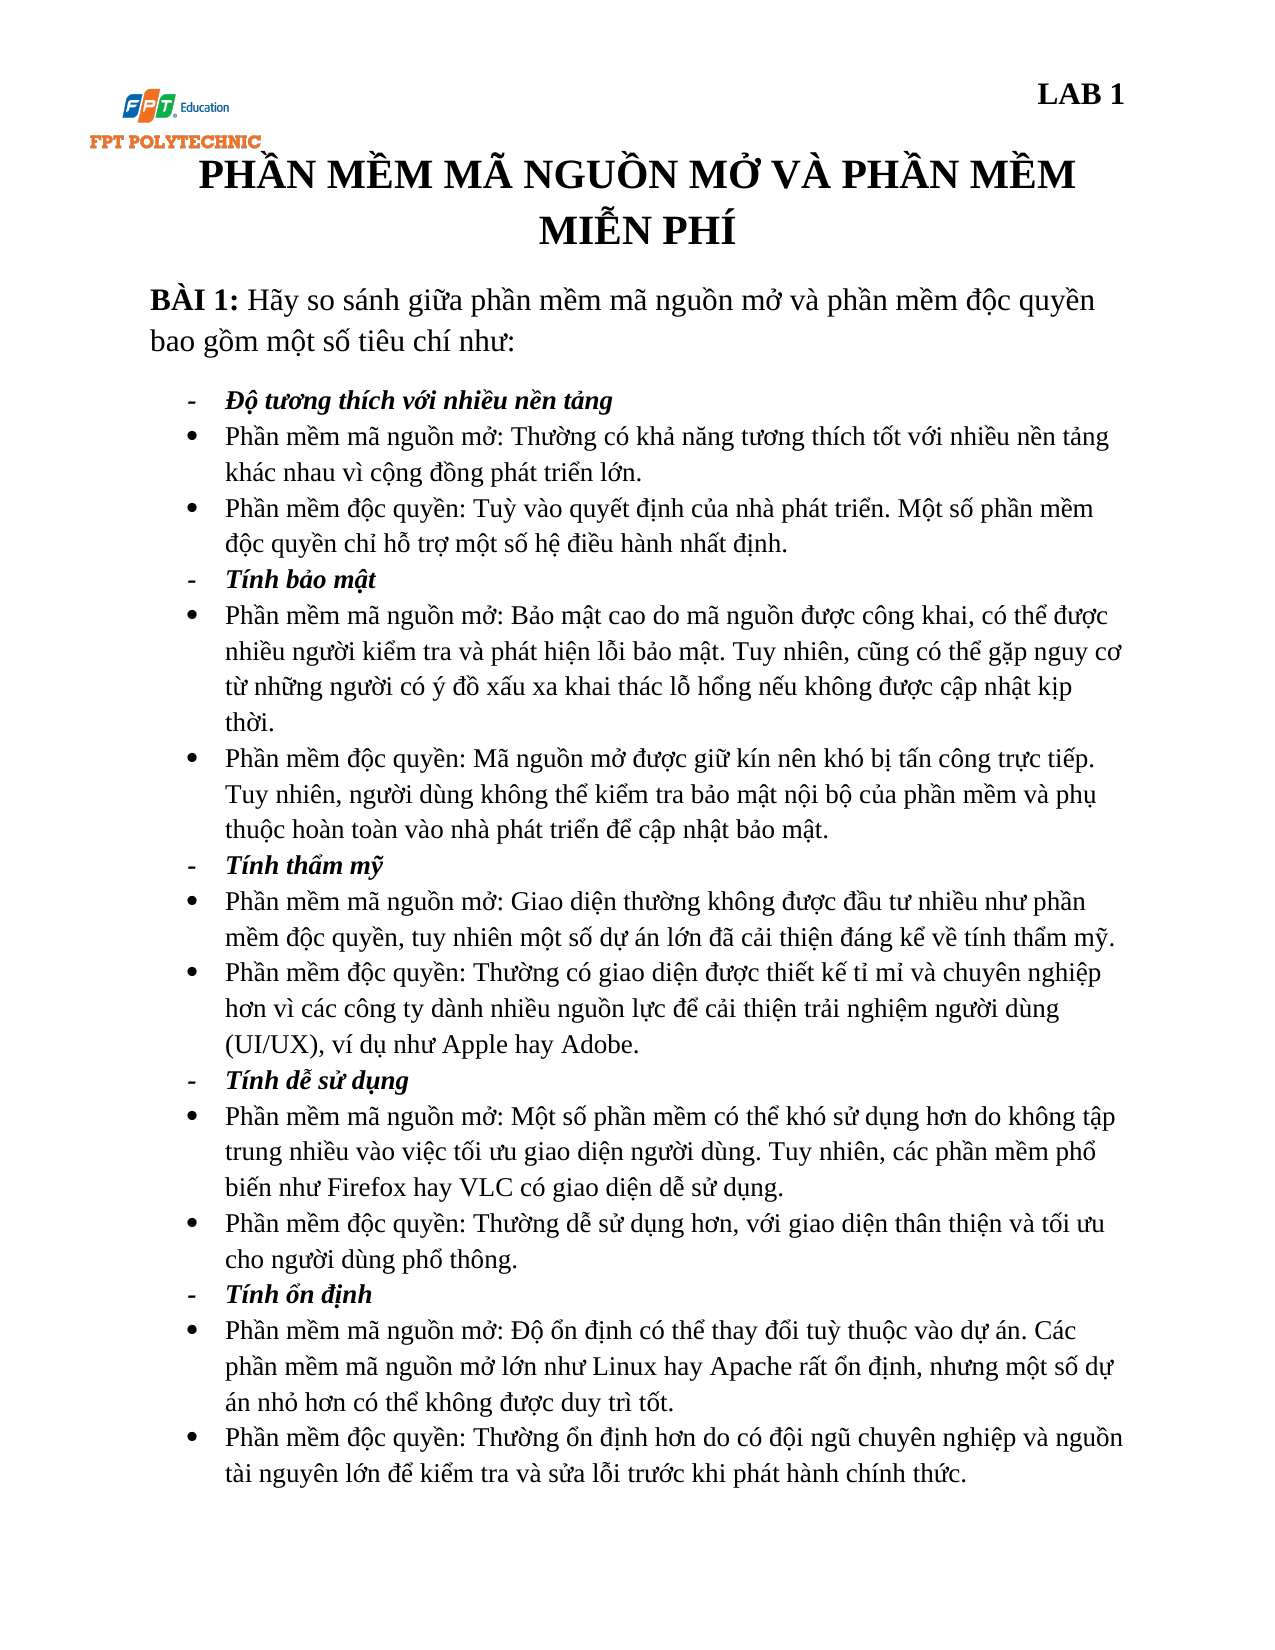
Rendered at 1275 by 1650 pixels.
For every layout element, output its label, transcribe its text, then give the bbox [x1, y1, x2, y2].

list Phần mềm độc quyền: Mã nguồn mở được giữ kín nên khó bị tấn công trực tiếp. Tuy nhiên, người dùng không thể kiểm tra bảo mật nội bộ của phần mềm và phụ thuộc hoàn toàn vào nhà phát triển để cập nhật bảo mật. [187, 742, 1125, 845]
list Phần mềm mã nguồn mở: Giao diện thường không được đầu tư nhiều như phần mềm độc quyền, tuy nhiên một số dự án lớn đã cải thiện đáng kể về tính thẩm mỹ. [187, 885, 1125, 952]
list Phần mềm mã nguồn mở: Độ ổn định có thể thay đổi tuỳ thuộc vào dự án. Các phần mềm mã nguồn mở lớn như Linux hay Apache rất ổn định, nhưng một số dự án nhỏ hơn có thể không được duy trì tốt. [187, 1314, 1125, 1417]
list Phần mềm mã nguồn mở: Một số phần mềm có thể khó sử dụng hơn do không tập trung nhiều vào việc tối ưu giao diện người dùng. Tuy nhiên, các phần mềm phổ biến như Firefox hay VLC có giao diện dễ sử dụng. [187, 1099, 1125, 1202]
list Phần mềm độc quyền: Thường ổn định hơn do có đội ngũ chuyên nghiệp và nguồn tài nguyên lớn để kiểm tra và sửa lỗi trước khi phát hành chính thức. [187, 1421, 1125, 1488]
list Tính dễ sử dụng [187, 1064, 1125, 1095]
list Phần mềm độc quyền: Tuỳ vào quyết định của nhà phát triển. Một số phần mềm độc quyền chỉ hỗ trợ một số hệ điều hành nhất định. [187, 492, 1125, 559]
list Phần mềm độc quyền: Thường dễ sử dụng hơn, với giao diện thân thiện và tối ưu cho người dùng phổ thông. [187, 1207, 1125, 1274]
text PHẦN MỀM MÃ NGUỒN MỞ VÀ PHẦN MỀM MIỄN PHÍ [150, 150, 1125, 253]
list Tính thẩm mỹ [187, 849, 1125, 880]
picture [84, 84, 263, 150]
list Phần mềm độc quyền: Thường có giao diện được thiết kế tỉ mỉ và chuyên nghiệp hơn vì các công ty dành nhiều nguồn lực để cải thiện trải nghiệm người dùng (UI/UX), ví dụ như Apple hay Adobe. [187, 957, 1125, 1059]
list Độ tương thích với nhiều nền tảng [187, 384, 1125, 416]
list Phần mềm mã nguồn mở: Thường có khả năng tương thích tốt với nhiều nền tảng khác nhau vì cộng đồng phát triển lớn. [187, 420, 1125, 487]
list Phần mềm mã nguồn mở: Bảo mật cao do mã nguồn được công khai, có thể được nhiều người kiểm tra và phát hiện lỗi bảo mật. Tuy nhiên, cũng có thể gặp nguy cơ từ những người có ý đồ xấu xa khai thác lỗ hổng nếu không được cập nhật kịp thời. [187, 599, 1125, 737]
text BÀI 1: Hãy so sánh giữa phần mềm mã nguồn mở và phần mềm độc quyền bao gồm một số tiêu chí như: [150, 281, 1125, 358]
list Tính ổn định [187, 1278, 1125, 1309]
list Tính bảo mật [187, 563, 1125, 594]
